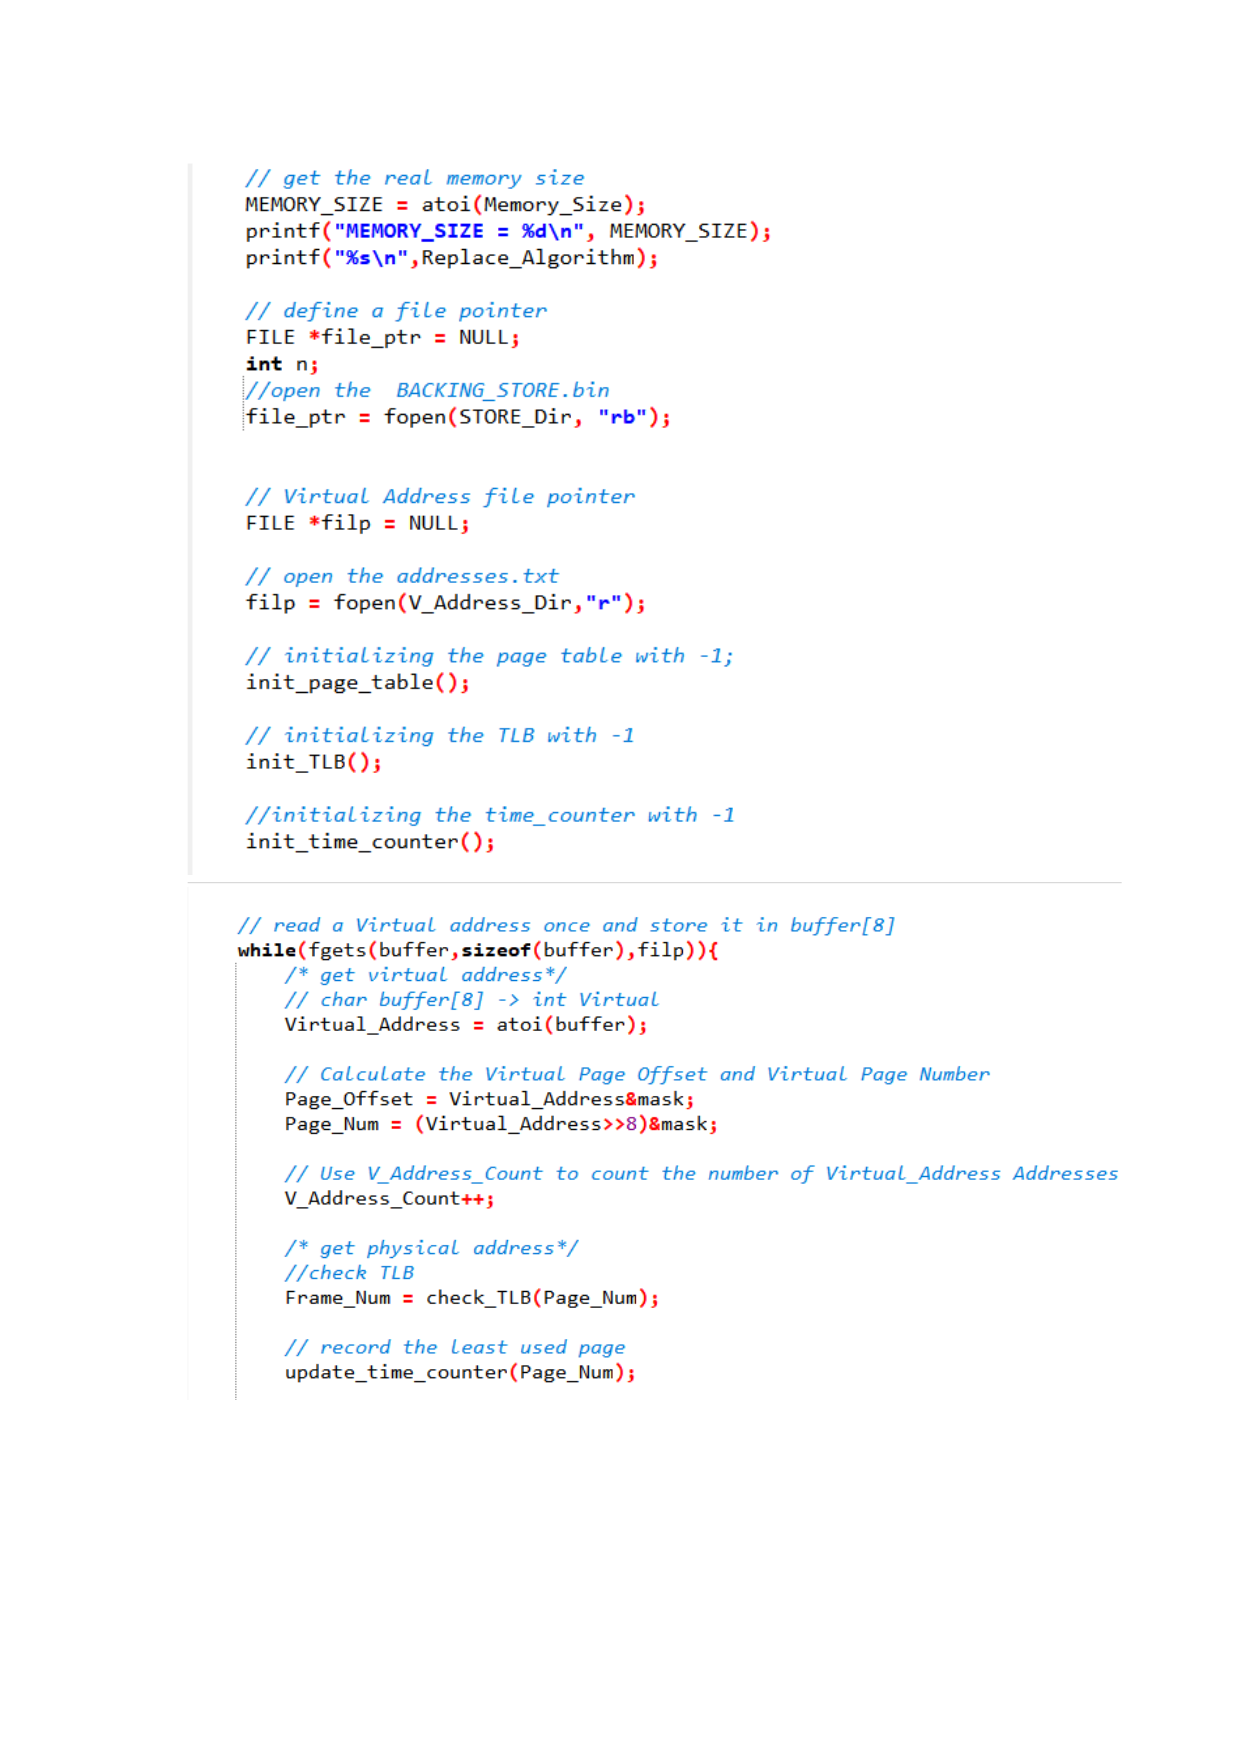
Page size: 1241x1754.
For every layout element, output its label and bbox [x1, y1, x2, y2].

picture [187, 162, 962, 875]
picture [187, 882, 1122, 1400]
